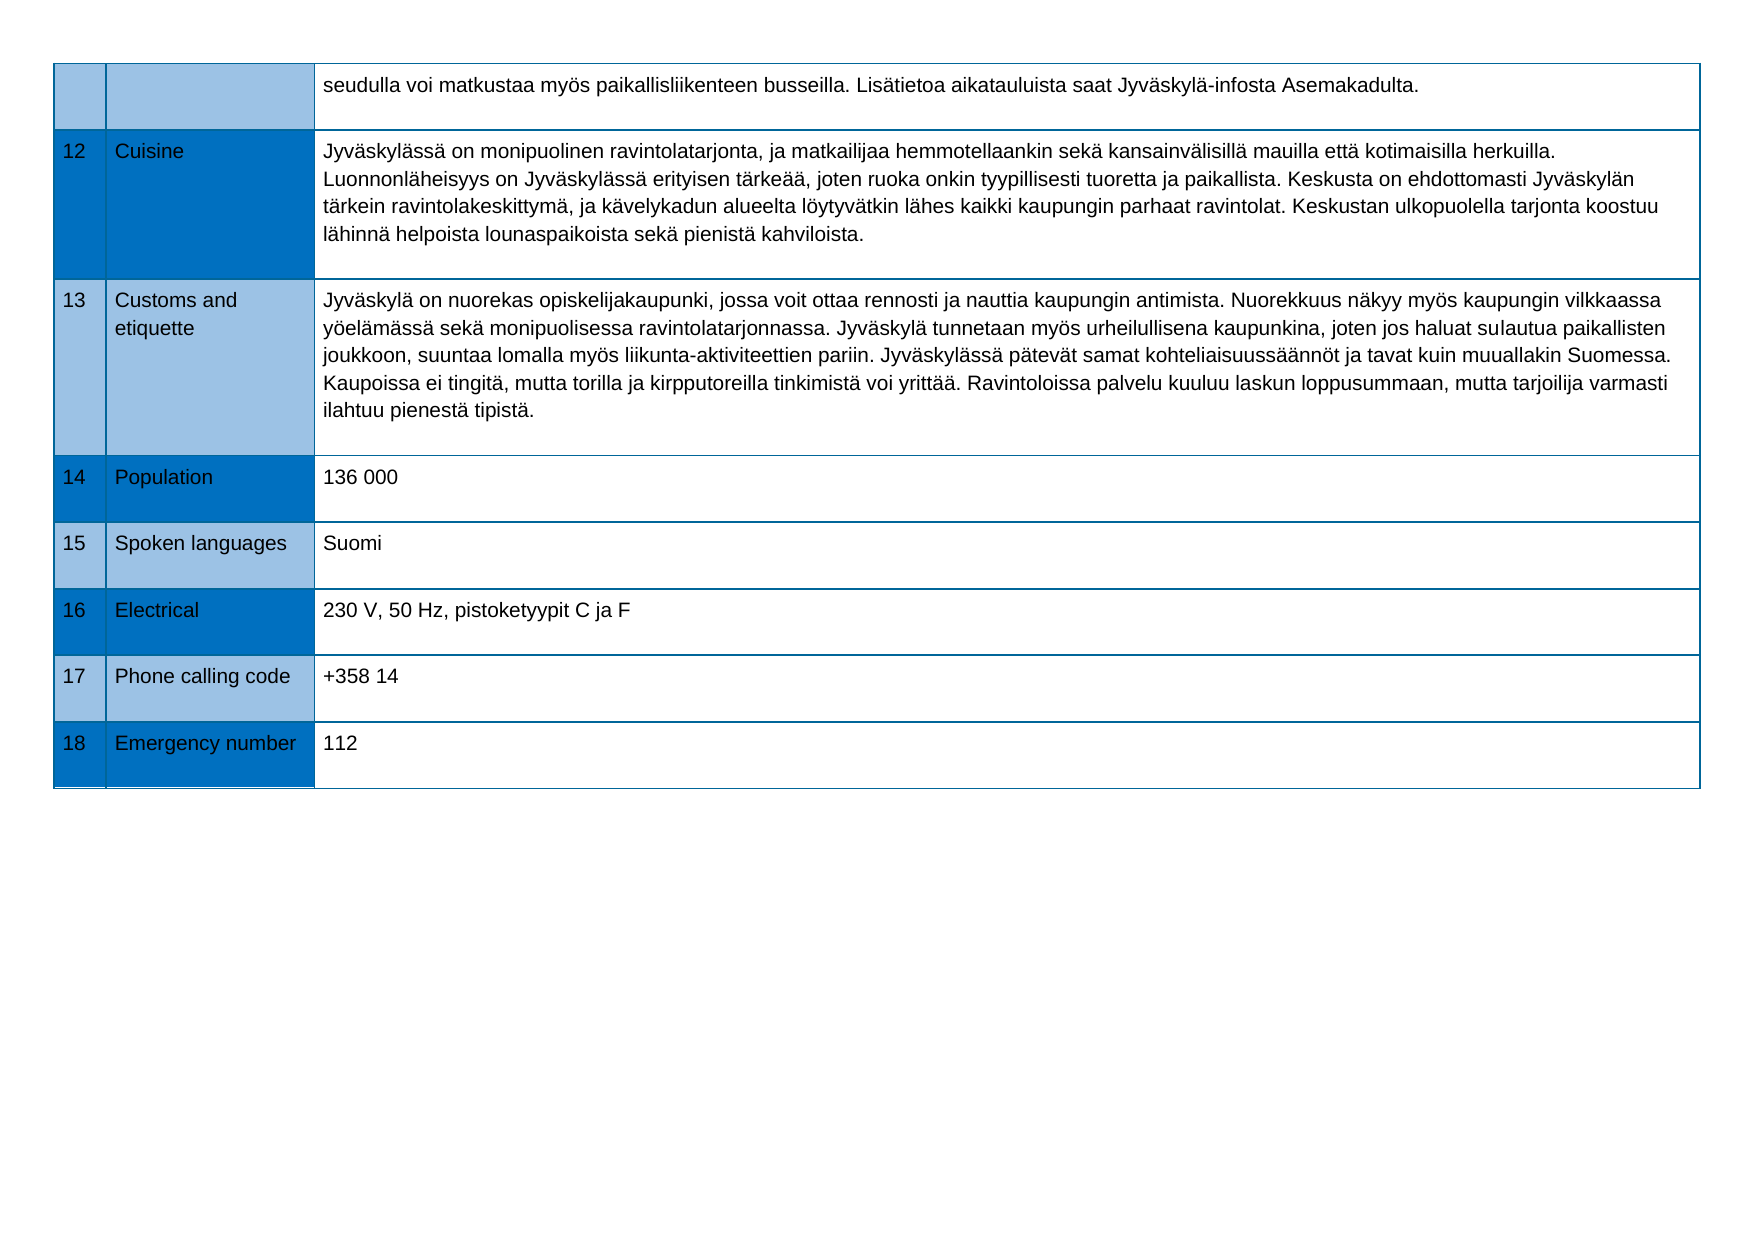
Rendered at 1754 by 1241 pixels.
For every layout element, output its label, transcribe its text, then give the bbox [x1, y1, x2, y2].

table_cell Getting around [107, 64, 314, 129]
table_cell 18 [55, 723, 105, 787]
table_cell 14 [55, 456, 105, 521]
table_cell 15 [55, 523, 105, 588]
table_cell Electrical [107, 590, 314, 654]
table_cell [315, 64, 1699, 129]
table_cell Emergency number [107, 723, 314, 787]
table_cell 136 000 [315, 456, 1699, 521]
table_cell Customs and etiquette [107, 280, 314, 455]
table_cell 13 [55, 280, 105, 455]
table_cell Phone calling code [107, 656, 314, 721]
table_cell Jyväskylä on nuorekas opiskelijakaupunki, jossa voit ottaa rennosti ja nauttia kaupungin antimista. Nuorekkuus näkyy myös kaupungin vilkkaassa yöelämässä sekä monipuolisessa ravintolatarjonnassa. Jyväskylä tunnetaan myös urheilullisena kaupunkina, joten jos haluat sulautua paikallisten joukkoon, suuntaa lomalla myös liikunta-aktiviteettien pariin. Jyväskylässä pätevät samat kohteliaisuussäännöt ja tavat kuin muuallakin Suomessa. Kaupoissa ei tingitä, mutta torilla ja kirpputoreilla tinkimistä voi yrittää. Ravintoloissa palvelu kuuluu laskun loppusummaan, mutta tarjoilija varmasti ilahtuu pienestä tipistä. [315, 280, 1699, 455]
table_cell Spoken languages [107, 523, 314, 588]
table_cell Population [107, 456, 314, 521]
table_cell 16 [55, 590, 105, 654]
table_cell Cuisine [107, 131, 314, 278]
table_cell 12 [55, 131, 105, 278]
table_cell Suomi [315, 523, 1699, 588]
table_cell Jyväskylässä on monipuolinen ravintolatarjonta, ja matkailijaa hemmotellaankin sekä kansainvälisillä mauilla että kotimaisilla herkuilla. Luonnonläheisyys on Jyväskylässä erityisen tärkeää, joten ruoka onkin tyypillisesti tuoretta ja paikallista. Keskusta on ehdottomasti Jyväskylän tärkein ravintolakeskittymä, ja kävelykadun alueelta löytyvätkin lähes kaikki kaupungin parhaat ravintolat. Keskustan ulkopuolella tarjonta koostuu lähinnä helpoista lounaspaikoista sekä pienistä kahviloista. [315, 131, 1699, 278]
table_cell 230 V, 50 Hz, pistoketyypit C ja F [315, 590, 1699, 654]
table_cell 11 [55, 64, 105, 129]
table_cell +358 14 [315, 656, 1699, 721]
table_cell 17 [55, 656, 105, 721]
table_cell 112 [315, 723, 1699, 787]
